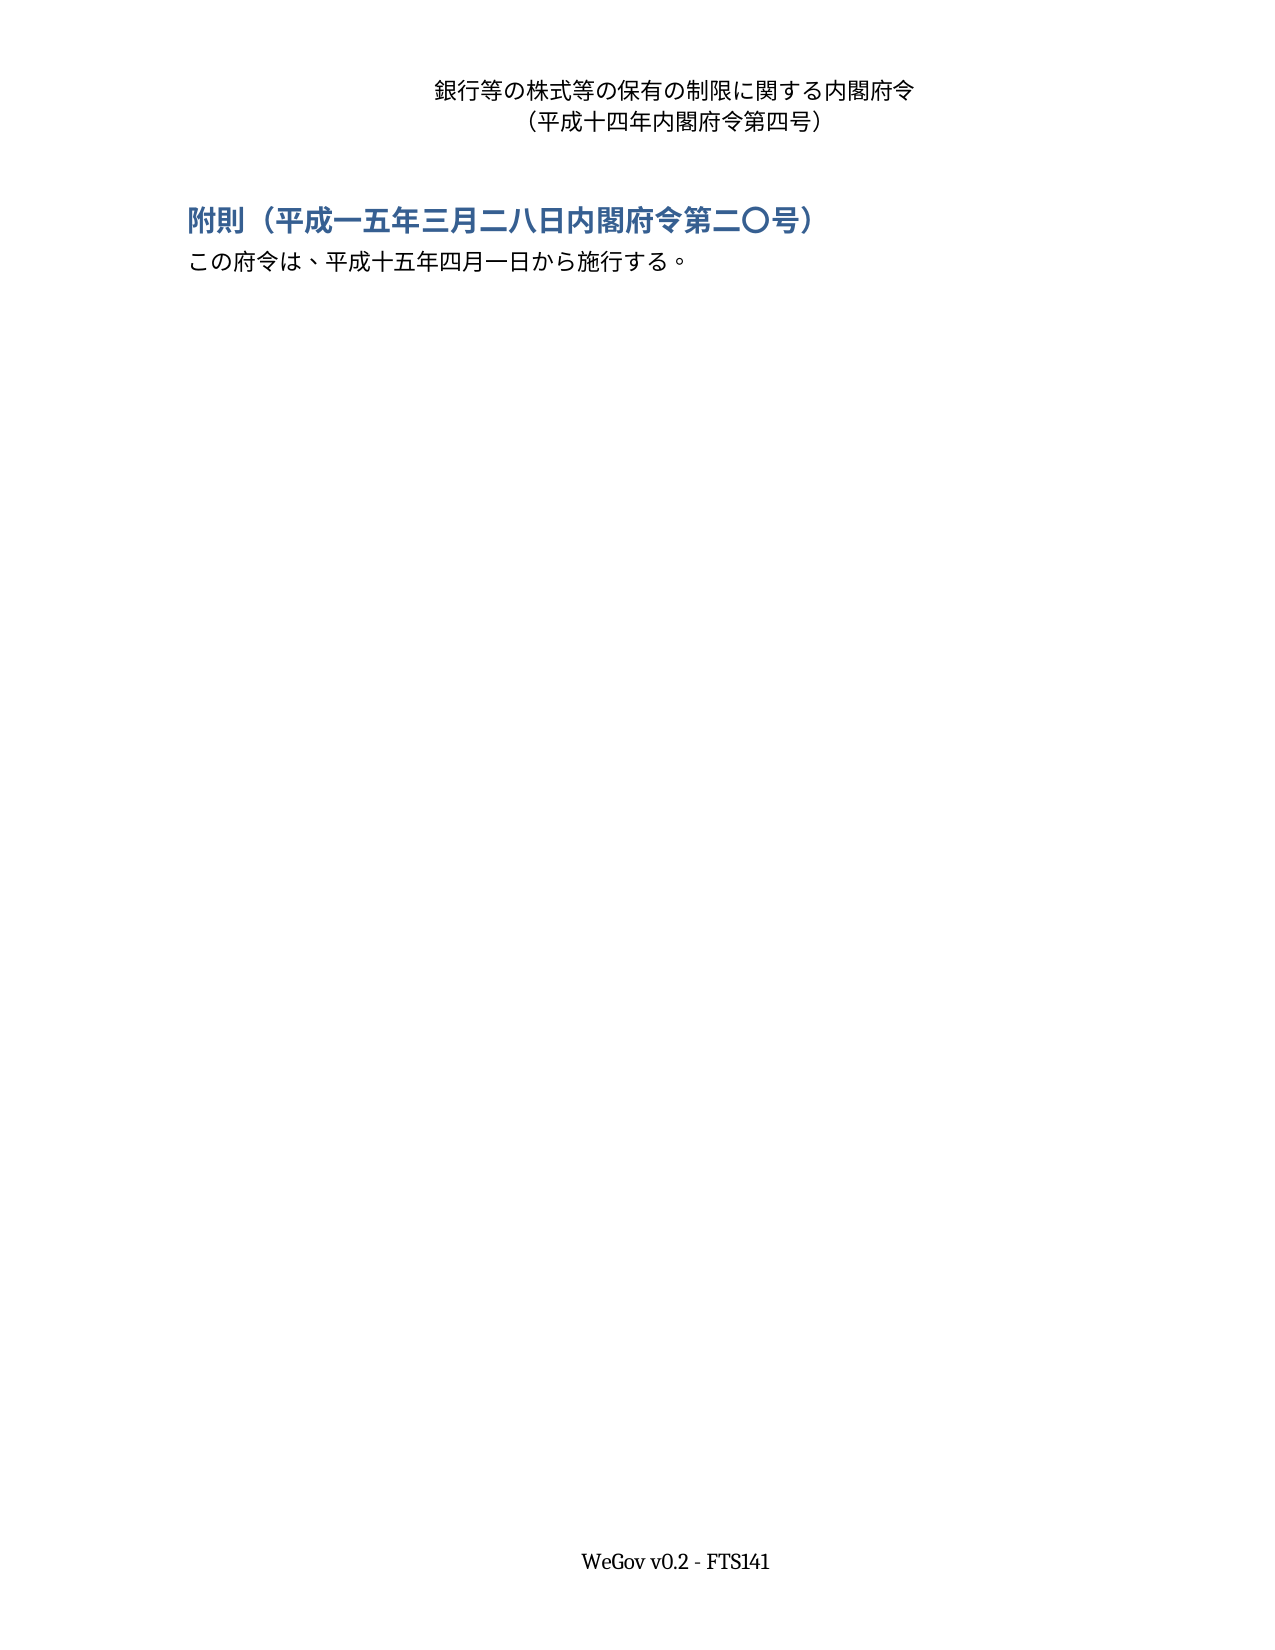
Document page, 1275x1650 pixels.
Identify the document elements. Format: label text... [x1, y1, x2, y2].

subtitle 附則（平成一五年三月二八日内閣府令第二〇号） [187, 200, 1087, 240]
text この府令は、平成十五年四月一日から施行する。 [187, 246, 1087, 277]
